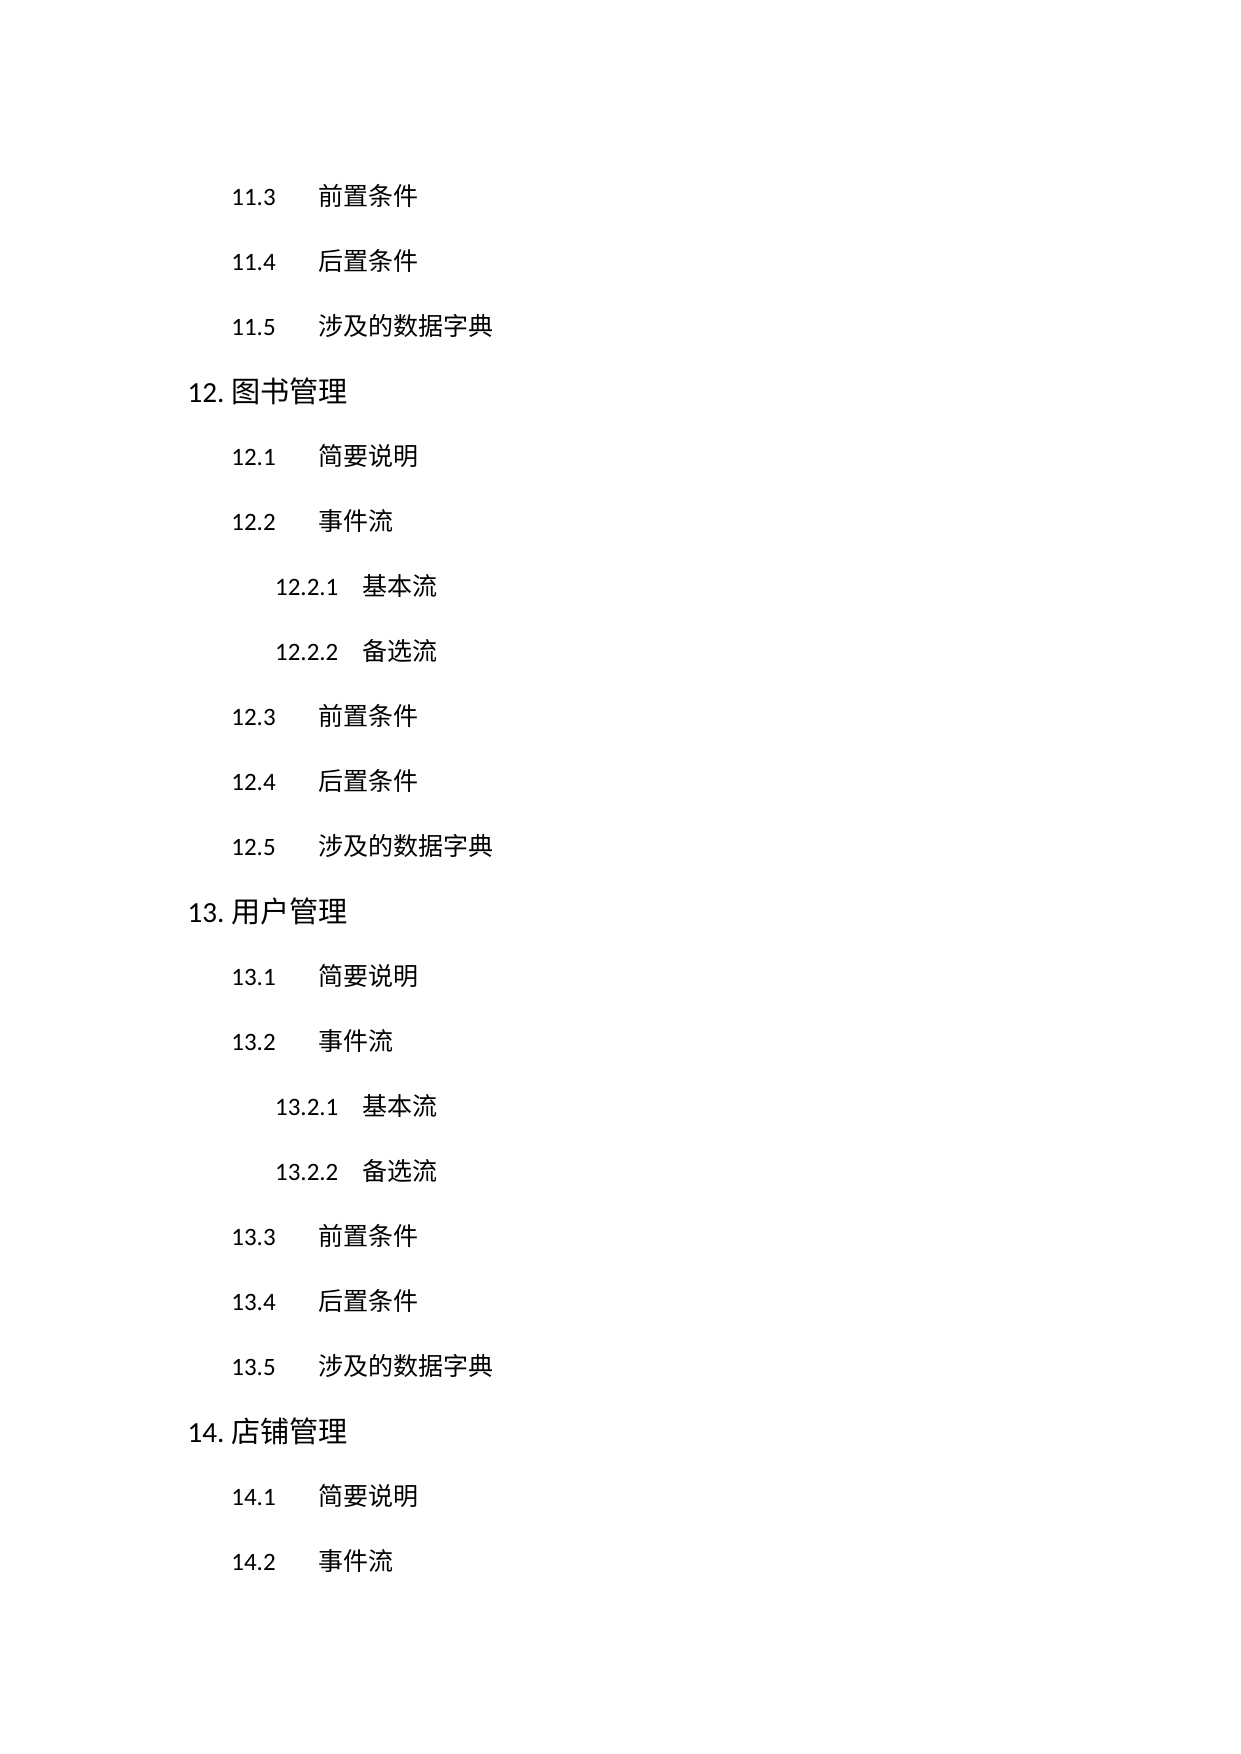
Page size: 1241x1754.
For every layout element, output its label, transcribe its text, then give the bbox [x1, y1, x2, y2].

list 事件流 [231, 487, 1053, 552]
list 后置条件 [231, 1267, 1053, 1332]
list 基本流 [275, 552, 1053, 617]
list 备选流 [275, 1137, 1053, 1202]
list 前置条件 [231, 682, 1053, 747]
list 涉及的数据字典 [231, 292, 1053, 357]
list 图书管理 [187, 357, 1053, 422]
list 前置条件 [231, 1202, 1053, 1267]
list 简要说明 [231, 422, 1053, 487]
list 简要说明 [231, 942, 1053, 1007]
list 后置条件 [231, 227, 1053, 292]
list 后置条件 [231, 747, 1053, 812]
list 用户管理 [187, 877, 1053, 942]
list 事件流 [231, 1007, 1053, 1072]
list 基本流 [275, 1072, 1053, 1137]
list 事件流 [231, 1527, 1053, 1592]
list 涉及的数据字典 [231, 1332, 1053, 1397]
list 简要说明 [231, 1462, 1053, 1527]
list 备选流 [275, 617, 1053, 682]
list 前置条件 [231, 162, 1053, 227]
list 店铺管理 [187, 1397, 1053, 1462]
list 涉及的数据字典 [231, 812, 1053, 877]
